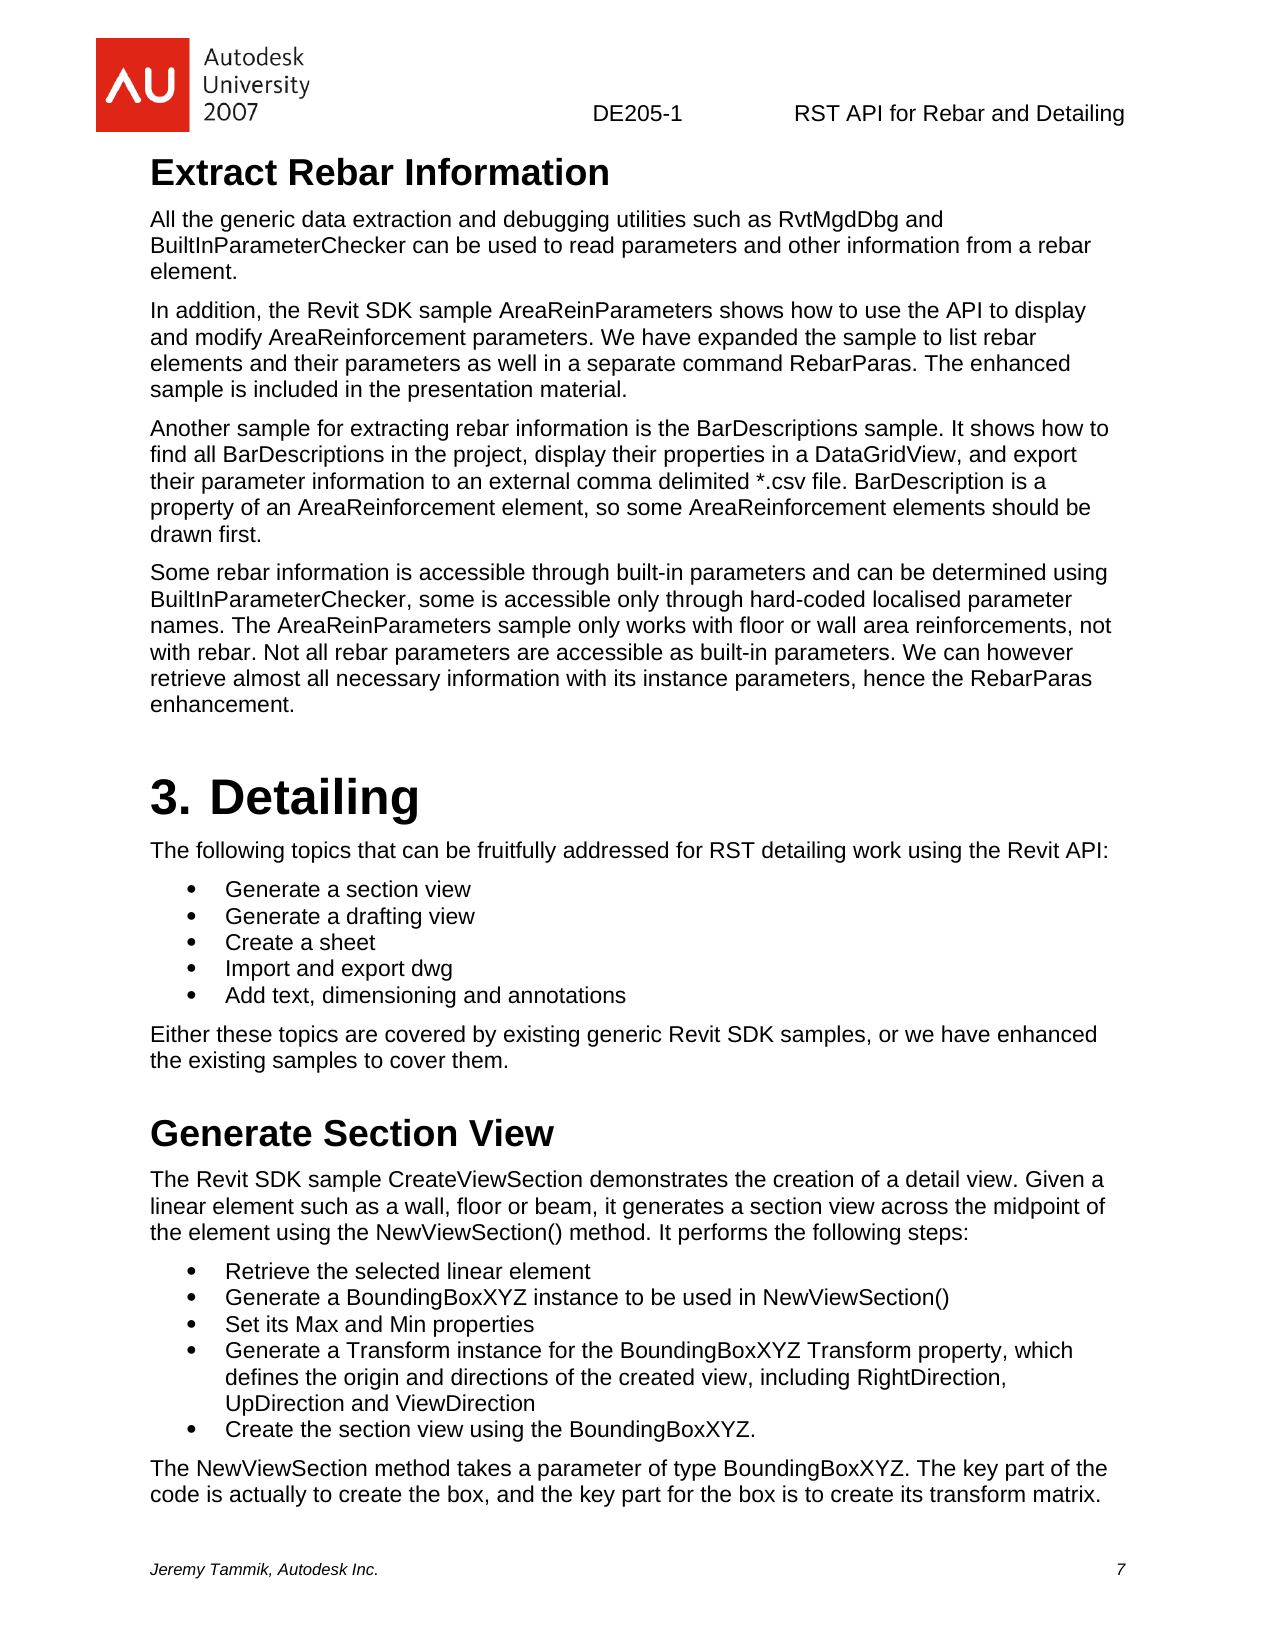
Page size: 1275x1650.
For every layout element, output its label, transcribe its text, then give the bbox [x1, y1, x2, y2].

text Some rebar information is accessible through built-in parameters and can be determined using BuiltInParameterChecker, some is accessible only through hard-coded localised parameter names. The AreaReinParameters sample only works with floor or wall area reinforcements, not with rebar. Not all rebar parameters are accessible as built-in parameters. We can however retrieve almost all necessary information with its instance parameters, hence the RebarParas enhancement. [150, 559, 1125, 717]
text Set its Max and Min properties [187, 1311, 1125, 1337]
text The Revit SDK sample CreateViewSection demonstrates the creation of a detail view. Given a linear element such as a wall, floor or beam, it generates a section view across the midpoint of the element using the NewViewSection() method. It performs the following steps: [150, 1166, 1125, 1246]
subtitle Extract Rebar Information [150, 150, 1125, 193]
picture [96, 38, 310, 132]
text Either these topics are covered by existing generic Revit SDK samples, or we have enhanced the existing samples to cover them. [150, 1021, 1125, 1073]
text Create the section view using the BoundingBoxXYZ. [187, 1416, 1125, 1442]
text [150, 1455, 1125, 1508]
text Retrieve the selected linear element [187, 1258, 1125, 1284]
text Import and export dwg [187, 955, 1125, 982]
text Generate a section view [187, 876, 1125, 903]
text Another sample for extracting rebar information is the BarDescriptions sample. It shows how to find all BarDescriptions in the project, display their properties in a DataGridView, and export their parameter information to an external comma delimited *.csv file. BarDescription is a property of an AreaReinforcement element, so some AreaReinforcement elements should be drawn first. [150, 415, 1125, 547]
text In addition, the Revit SDK sample AreaReinParameters shows how to use the API to display and modify AreaReinforcement parameters. We have expanded the sample to list rebar elements and their parameters as well in a separate command RebarParas. The enhanced sample is included in the presentation material. [150, 297, 1125, 403]
text The following topics that can be fruitfully addressed for RST detailing work using the Revit API: [150, 837, 1125, 864]
text Generate a Transform instance for the BoundingBoxXYZ Transform property, which defines the origin and directions of the created view, including RightDirection, UpDirection and ViewDirection [187, 1337, 1125, 1416]
text Generate a drafting view [187, 903, 1125, 929]
text Create a sheet [187, 929, 1125, 955]
subtitle Detailing [150, 767, 1125, 825]
text Add text, dimensioning and annotations [187, 982, 1125, 1008]
subtitle Generate Section View [150, 1111, 1125, 1154]
text Generate a BoundingBoxXYZ instance to be used in NewViewSection() [187, 1284, 1125, 1311]
text All the generic data extraction and debugging utilities such as RvtMgdDbg and BuiltInParameterChecker can be used to read parameters and other information from a rebar element. [150, 206, 1125, 285]
